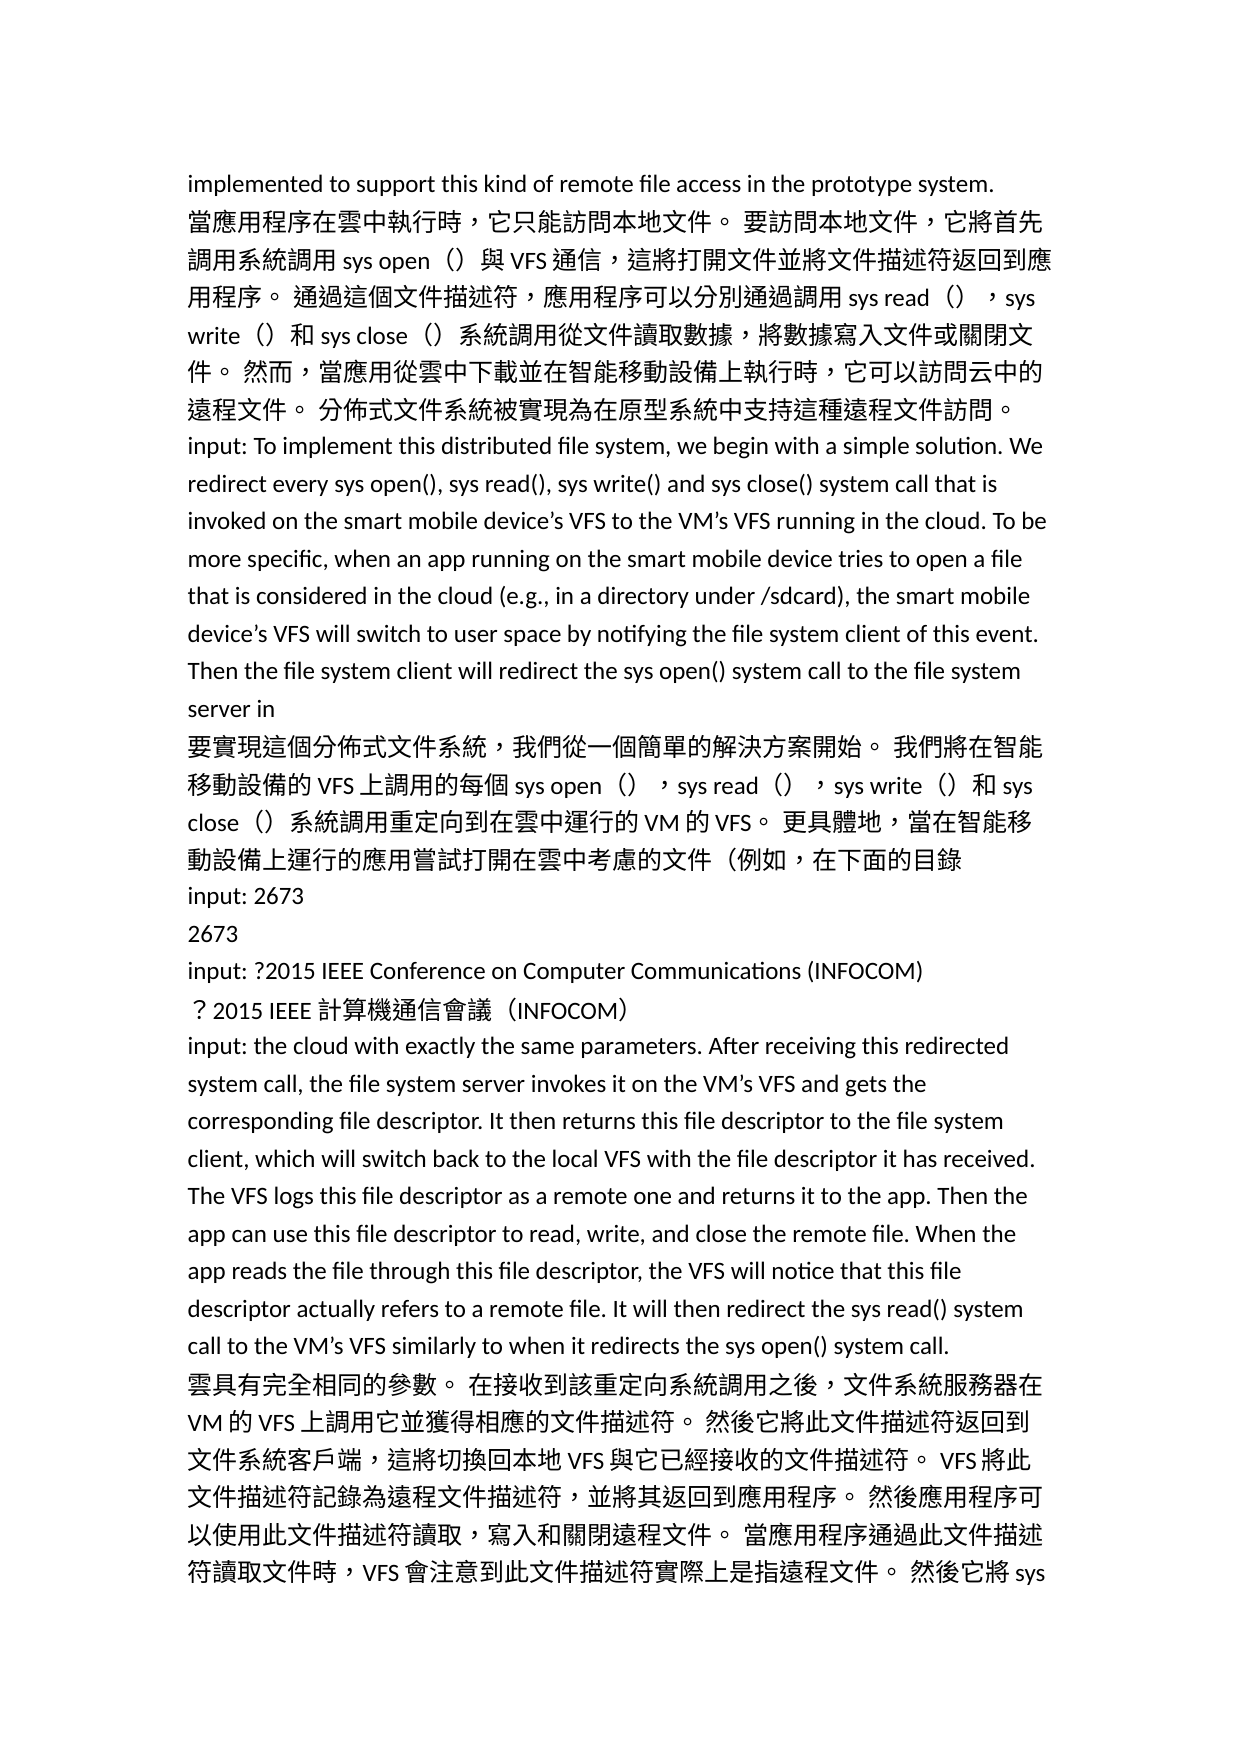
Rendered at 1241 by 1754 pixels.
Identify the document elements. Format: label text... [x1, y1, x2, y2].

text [187, 1364, 1053, 1589]
text 2673 [187, 914, 1053, 952]
text input: the cloud with exactly the same parameters. After receiving this redirected system call, the file system server invokes it on the VM’s VFS and gets the corresponding file descriptor. It then returns this file descriptor to the file system client, which will switch back to the local VFS with the file descriptor it has received. The VFS logs this file descriptor as a remote one and returns it to the app. Then the app can use this file descriptor to read, write, and close the remote file. When the app reads the file through this file descriptor, the VFS will notice that this file descriptor actually refers to a remote file. It will then redirect the sys read() system call to the VM’s VFS similarly to when it redirects the sys open() system call. [187, 1027, 1053, 1364]
text 要實現這個分佈式文件系統，我們從一個簡單的解決方案開始。 我們將在智能移動設備的VFS上調用的每個sys open（），sys read（），sys write（）和sys close（）系統調用重定向到在雲中運行的VM的VFS。 更具體地，當在智能移動設備上運行的應用嘗試打開在雲中考慮的文件（例如，在下面的目錄 [187, 727, 1053, 877]
text input: ?2015 IEEE Conference on Computer Communications (INFOCOM) [187, 952, 1053, 989]
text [187, 164, 1053, 202]
text input: To implement this distributed file system, we begin with a simple solution. We redirect every sys open(), sys read(), sys write() and sys close() system call that is invoked on the smart mobile device’s VFS to the VM’s VFS running in the cloud. To be more specific, when an app running on the smart mobile device tries to open a file that is considered in the cloud (e.g., in a directory under /sdcard), the smart mobile device’s VFS will switch to user space by notifying the file system client of this event. Then the file system client will redirect the sys open() system call to the file system server in [187, 427, 1053, 727]
text ？2015 IEEE計算機通信會議（INFOCOM） [187, 989, 1053, 1027]
text 當應用程序在雲中執行時，它只能訪問本地文件。 要訪問本地文件，它將首先調用系統調用sys open（）與VFS通信，這將打開文件並將文件描述符返回到應用程序。 通過這個文件描述符，應用程序可以分別通過調用sys read（），sys write（）和sys close（）系統調用從文件讀取數據，將數據寫入文件或關閉文件。 然而，當應用從雲中下載並在智能移動設備上執行時，它可以訪問云中的遠程文件。 分佈式文件系統被實現為在原型系統中支持這種遠程文件訪問。 [187, 202, 1053, 427]
text input: 2673 [187, 877, 1053, 914]
